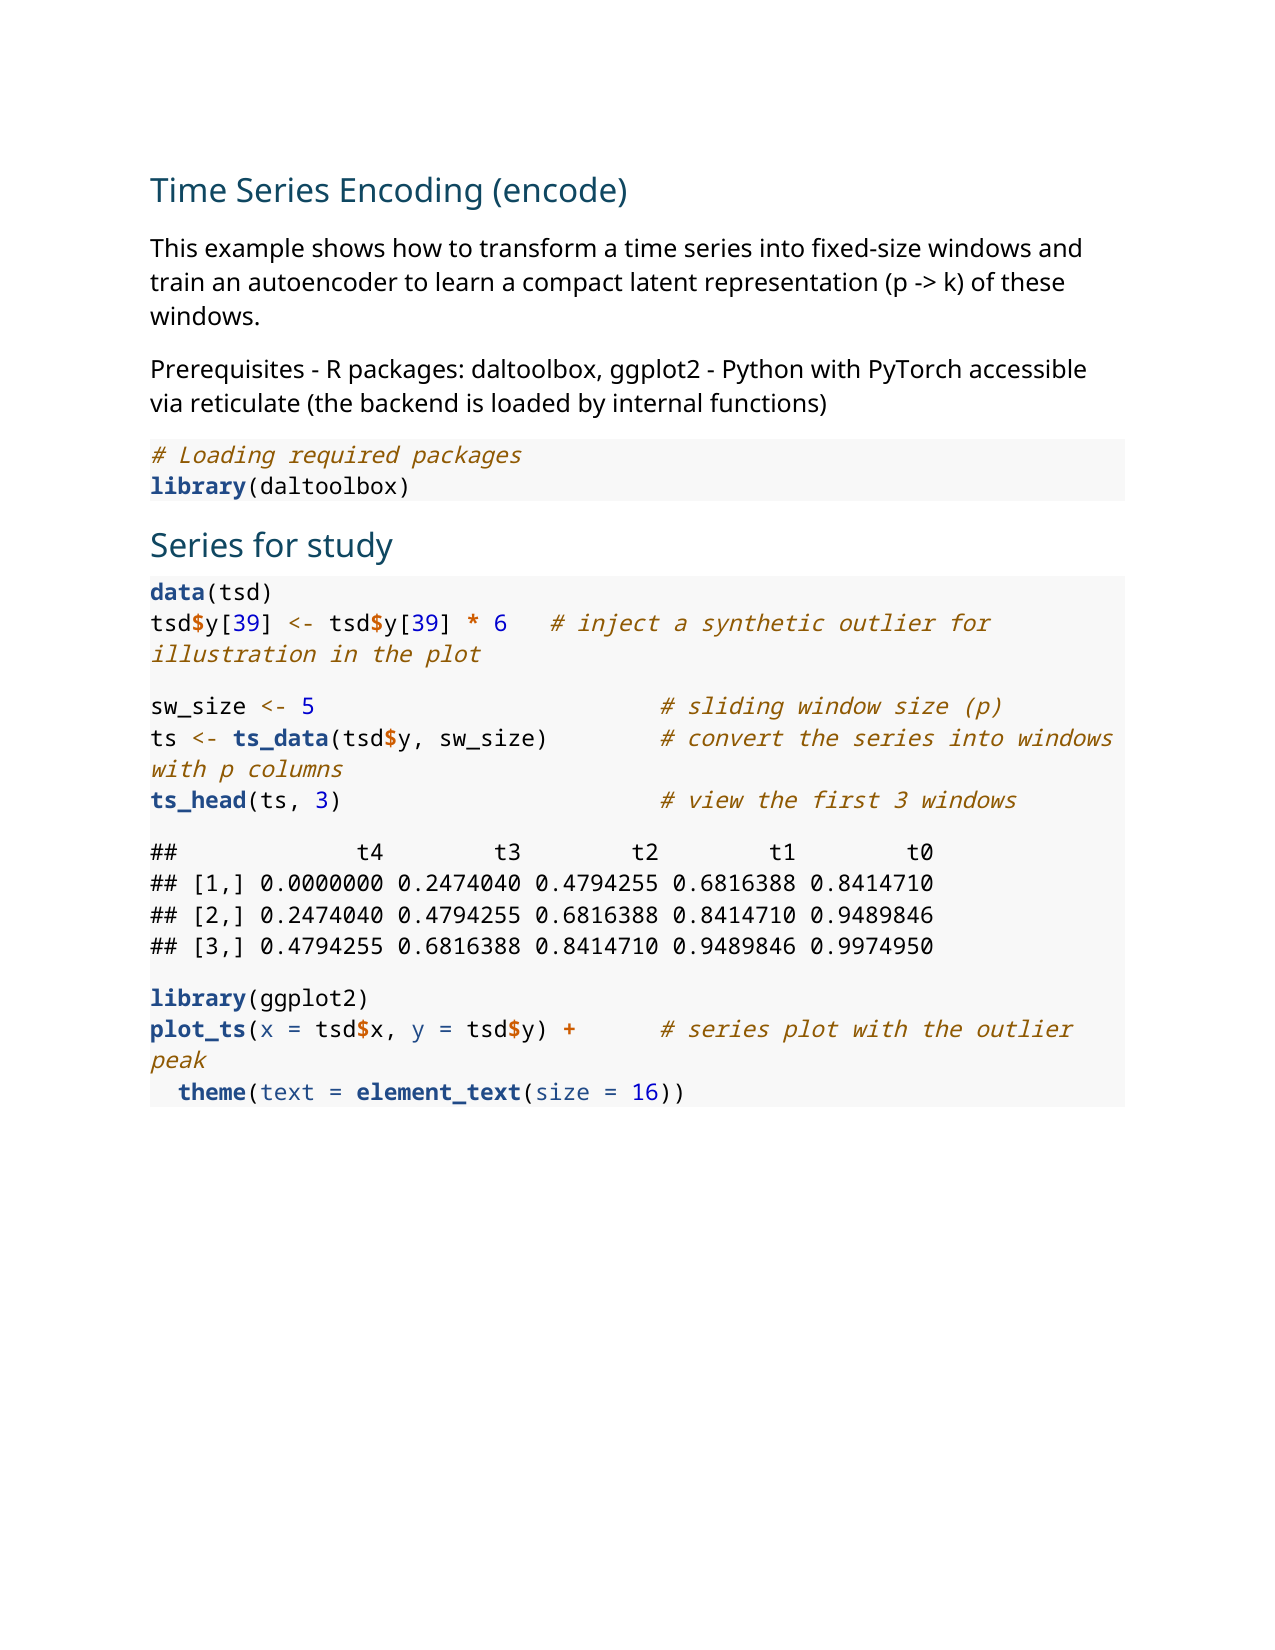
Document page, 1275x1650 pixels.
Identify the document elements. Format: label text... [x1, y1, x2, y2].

text Prerequisites - R packages: daltoolbox, ggplot2 - Python with PyTorch accessible via reticulate (the backend is loaded by internal functions) [150, 352, 1125, 420]
text This example shows how to transform a time series into fixed-size windows and train an autoencoder to learn a compact latent representation (p -> k) of these windows. [150, 231, 1125, 333]
text ## t4 t3 t2 t1 t0 ## [1,] 0.0000000 0.2474040 0.4794255 0.6816388 0.8414710 ## [2,] 0.2474040 0.4794255 0.6816388 0.8414710 0.9489846 ## [3,] 0.4794255 0.6816388 0.8414710 0.9489846 0.9974950 [150, 836, 1125, 961]
subtitle Time Series Encoding (encode) [150, 167, 1125, 212]
text # Loading required packages library(daltoolbox) [411, 439, 1125, 501]
text sw_size <- 5 # sliding window size (p) ts <- ts_data(tsd$y, sw_size) # convert the series into windows with p columns ts_head(ts, 3) # view the first 3 windows [342, 690, 1125, 815]
subtitle Series for study [150, 522, 1125, 567]
text data(tsd) tsd$y[39] <- tsd$y[39] * 6 # inject a synthetic outlier for illustration in the plot [274, 576, 1125, 669]
text library(ggplot2) plot_ts(x = tsd$x, y = tsd$y) + # series plot with the outlier peak theme(text = element_text(size = 16)) [150, 982, 1125, 1107]
